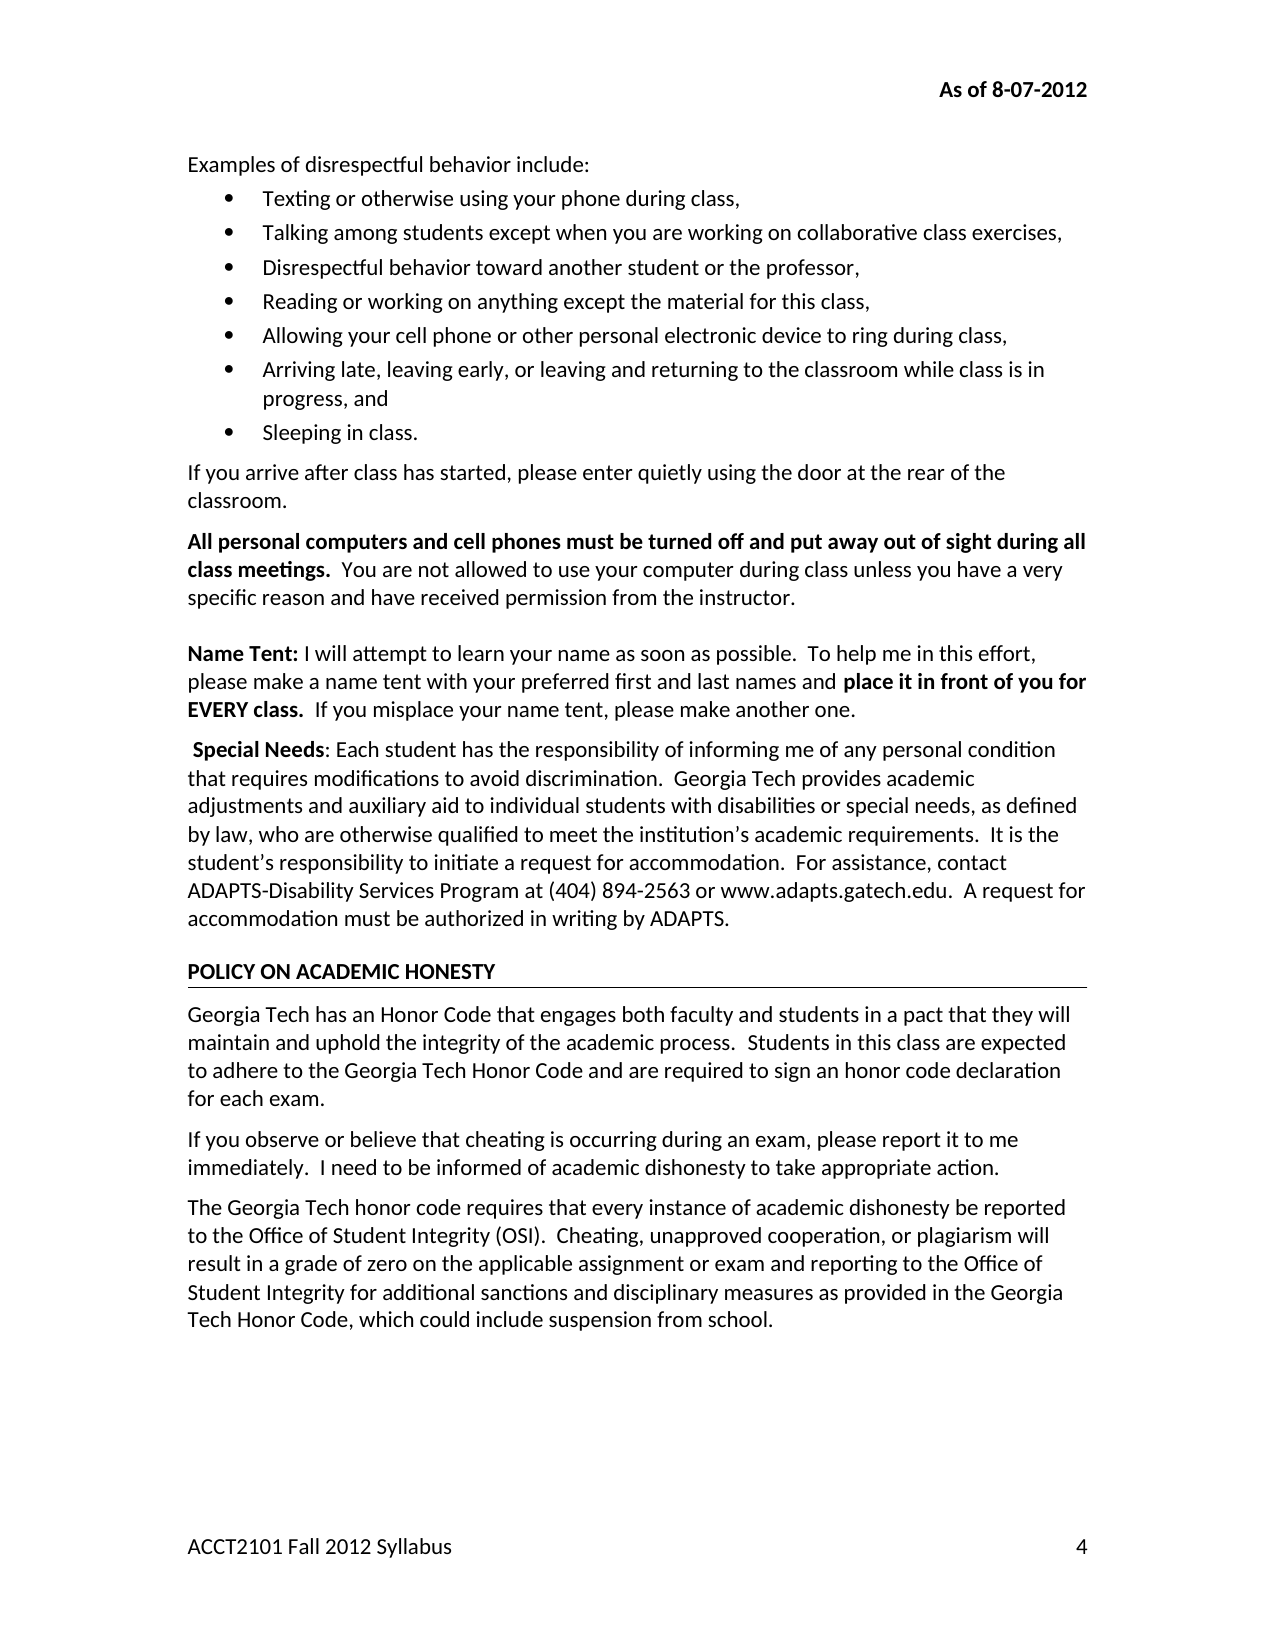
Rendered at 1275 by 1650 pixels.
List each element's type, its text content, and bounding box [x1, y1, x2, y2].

list Reading or working on anything except the material for this class, [225, 287, 1087, 315]
subtitle POLICY ON ACADEMIC HONESTY [187, 957, 1087, 988]
list Sleeping in class. [225, 418, 1087, 446]
text If you arrive after class has started, please enter quietly using the door at the rear of the classroom. [187, 458, 1087, 514]
text Examples of disrespectful behavior include: [187, 150, 1087, 178]
text Special Needs: Each student has the responsibility of informing me of any personal condition that requires modifications to avoid discrimination. Georgia Tech provides academic adjustments and auxiliary aid to individual students with disabilities or special needs, as defined by law, who are otherwise qualified to meet the institution’s academic requirements. It is the student’s responsibility to initiate a request for accommodation. For assistance, contact ADAPTS-Disability Services Program at (404) 894-2563 or www.adapts.gatech.edu. A request for accommodation must be authorized in writing by ADAPTS. [187, 736, 1087, 932]
text All personal computers and cell phones must be turned off and put away out of sight during all class meetings. You are not allowed to use your computer during class unless you have a very specific reason and have received permission from the instructor. [187, 527, 1087, 611]
text If you observe or believe that cheating is occurring during an exam, please report it to me immediately. I need to be informed of academic dishonesty to take appropriate action. [187, 1125, 1087, 1181]
text Georgia Tech has an Honor Code that engages both faculty and students in a pact that they will maintain and uphold the integrity of the academic process. Students in this class are expected to adhere to the Georgia Tech Honor Code and are required to sign an honor code declaration for each exam. [187, 1000, 1087, 1112]
text Name Tent: I will attempt to learn your name as soon as possible. To help me in this effort, please make a name tent with your preferred first and last names and place it in front of you for EVERY class. If you misplace your name tent, please make another one. [187, 639, 1087, 723]
text The Georgia Tech honor code requires that every instance of academic dishonesty be reported to the Office of Student Integrity (OSI). Cheating, unapproved cooperation, or plagiarism will result in a grade of zero on the applicable assignment or exam and reporting to the Office of Student Integrity for additional sanctions and disciplinary measures as provided in the Georgia Tech Honor Code, which could include suspension from school. [187, 1193, 1087, 1334]
list Texting or otherwise using your phone during class, [225, 184, 1087, 212]
list Arriving late, leaving early, or leaving and returning to the classroom while class is in progress, and [225, 356, 1087, 412]
list Allowing your cell phone or other personal electronic device to ring during class, [225, 321, 1087, 349]
list Disrespectful behavior toward another student or the professor, [225, 253, 1087, 281]
list Talking among students except when you are working on collaborative class exercises, [225, 218, 1087, 247]
